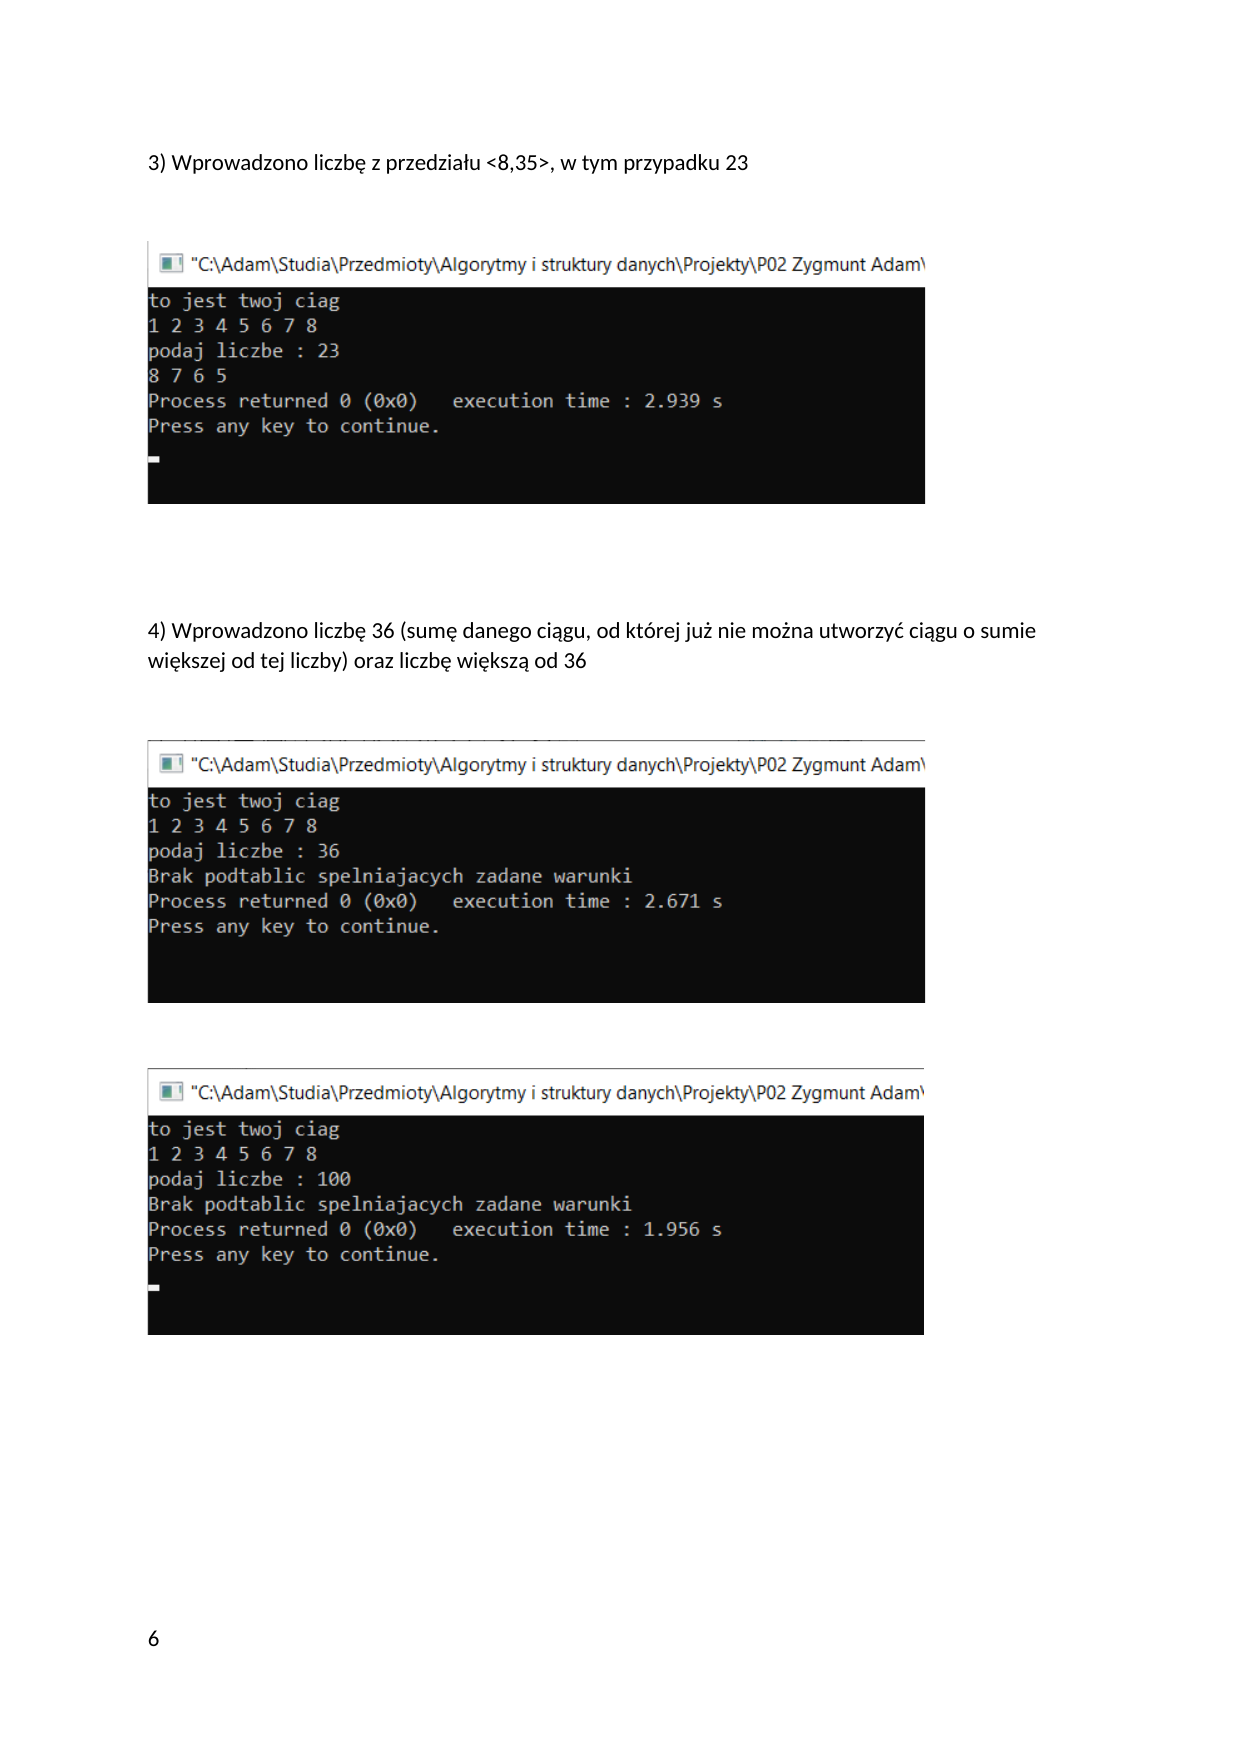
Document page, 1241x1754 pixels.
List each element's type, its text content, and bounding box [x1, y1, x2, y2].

text 4) Wprowadzono liczbę 36 (sumę danego ciągu, od której już nie można utworzyć ciągu o sumie większej od tej liczby) oraz liczbę większą od 36 [148, 616, 1093, 675]
text 3) Wprowadzono liczbę z przedziału <8,35>, w tym przypadku 23 [148, 148, 1093, 176]
picture [147, 1068, 924, 1335]
picture [147, 241, 926, 504]
picture [147, 740, 926, 1003]
